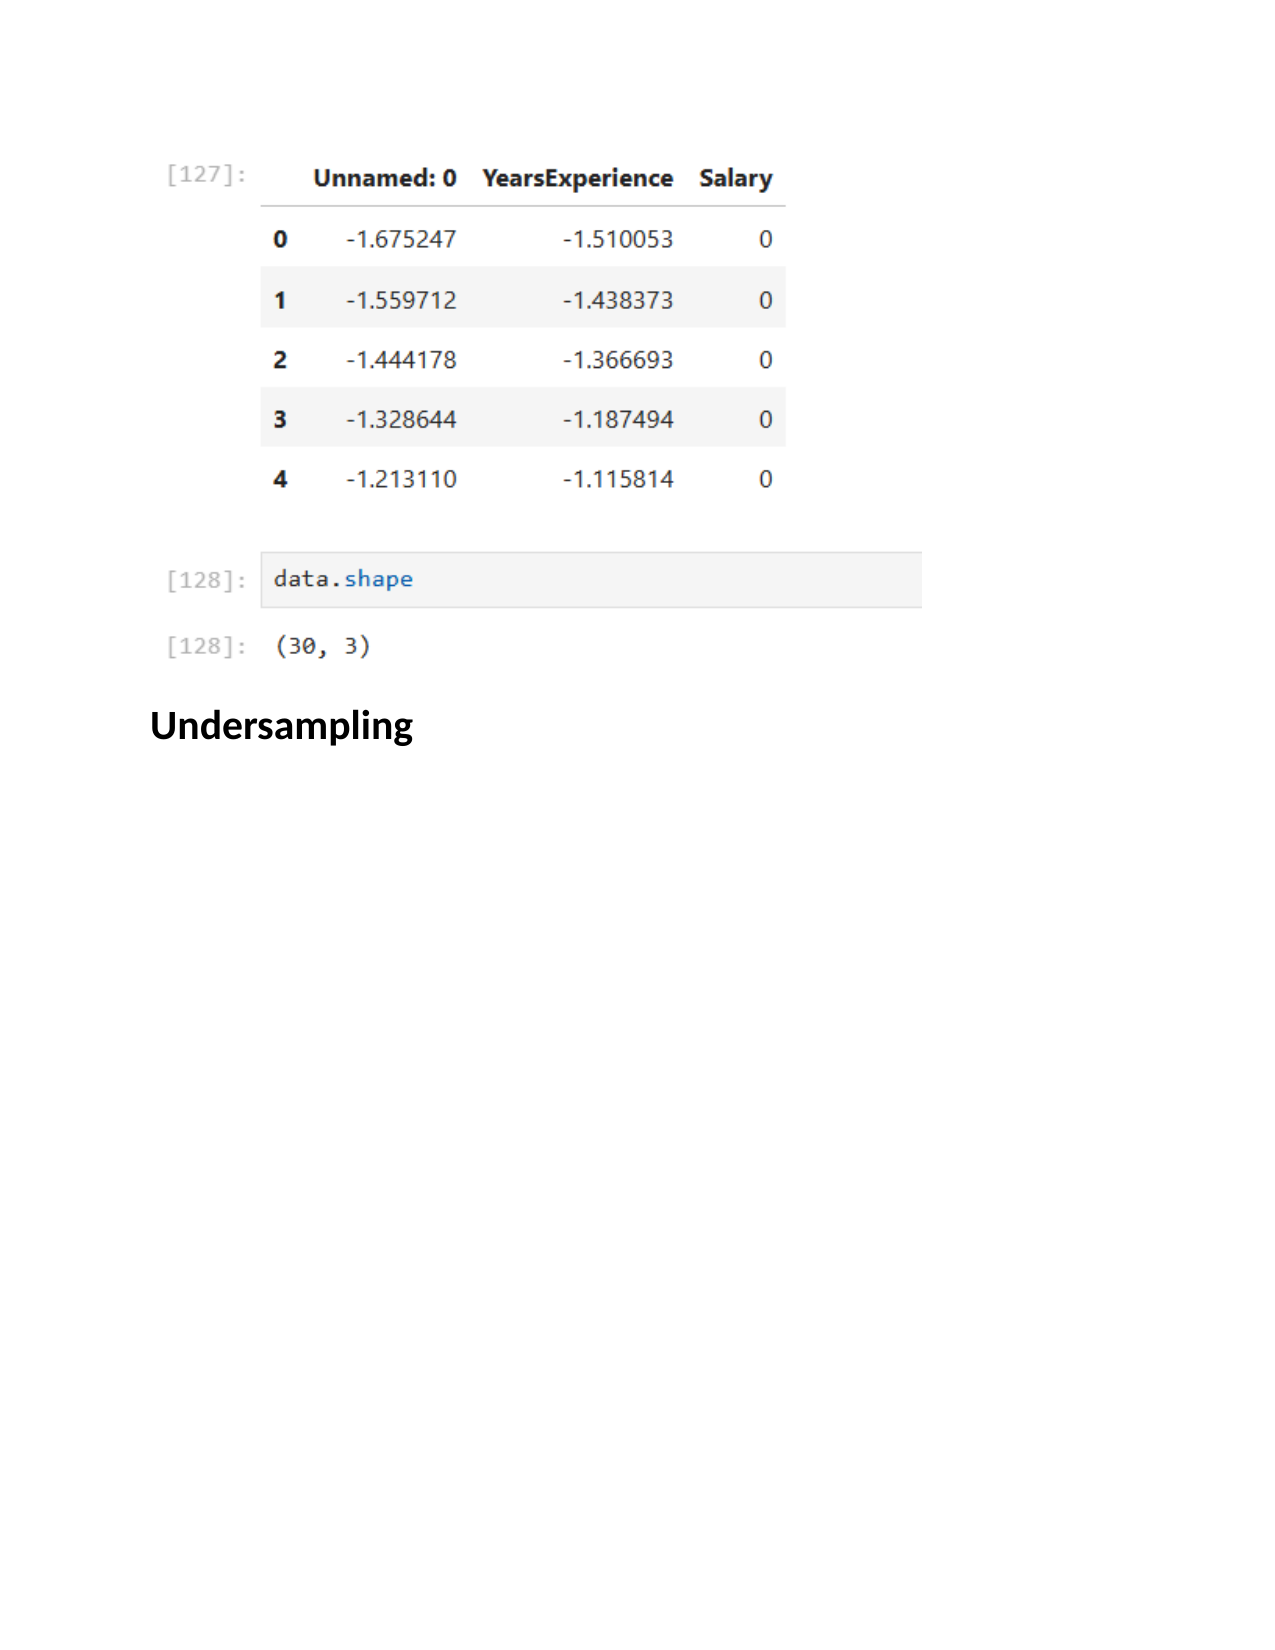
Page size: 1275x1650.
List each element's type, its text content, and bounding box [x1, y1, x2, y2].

picture [150, 150, 922, 679]
text Undersampling [150, 699, 1125, 750]
